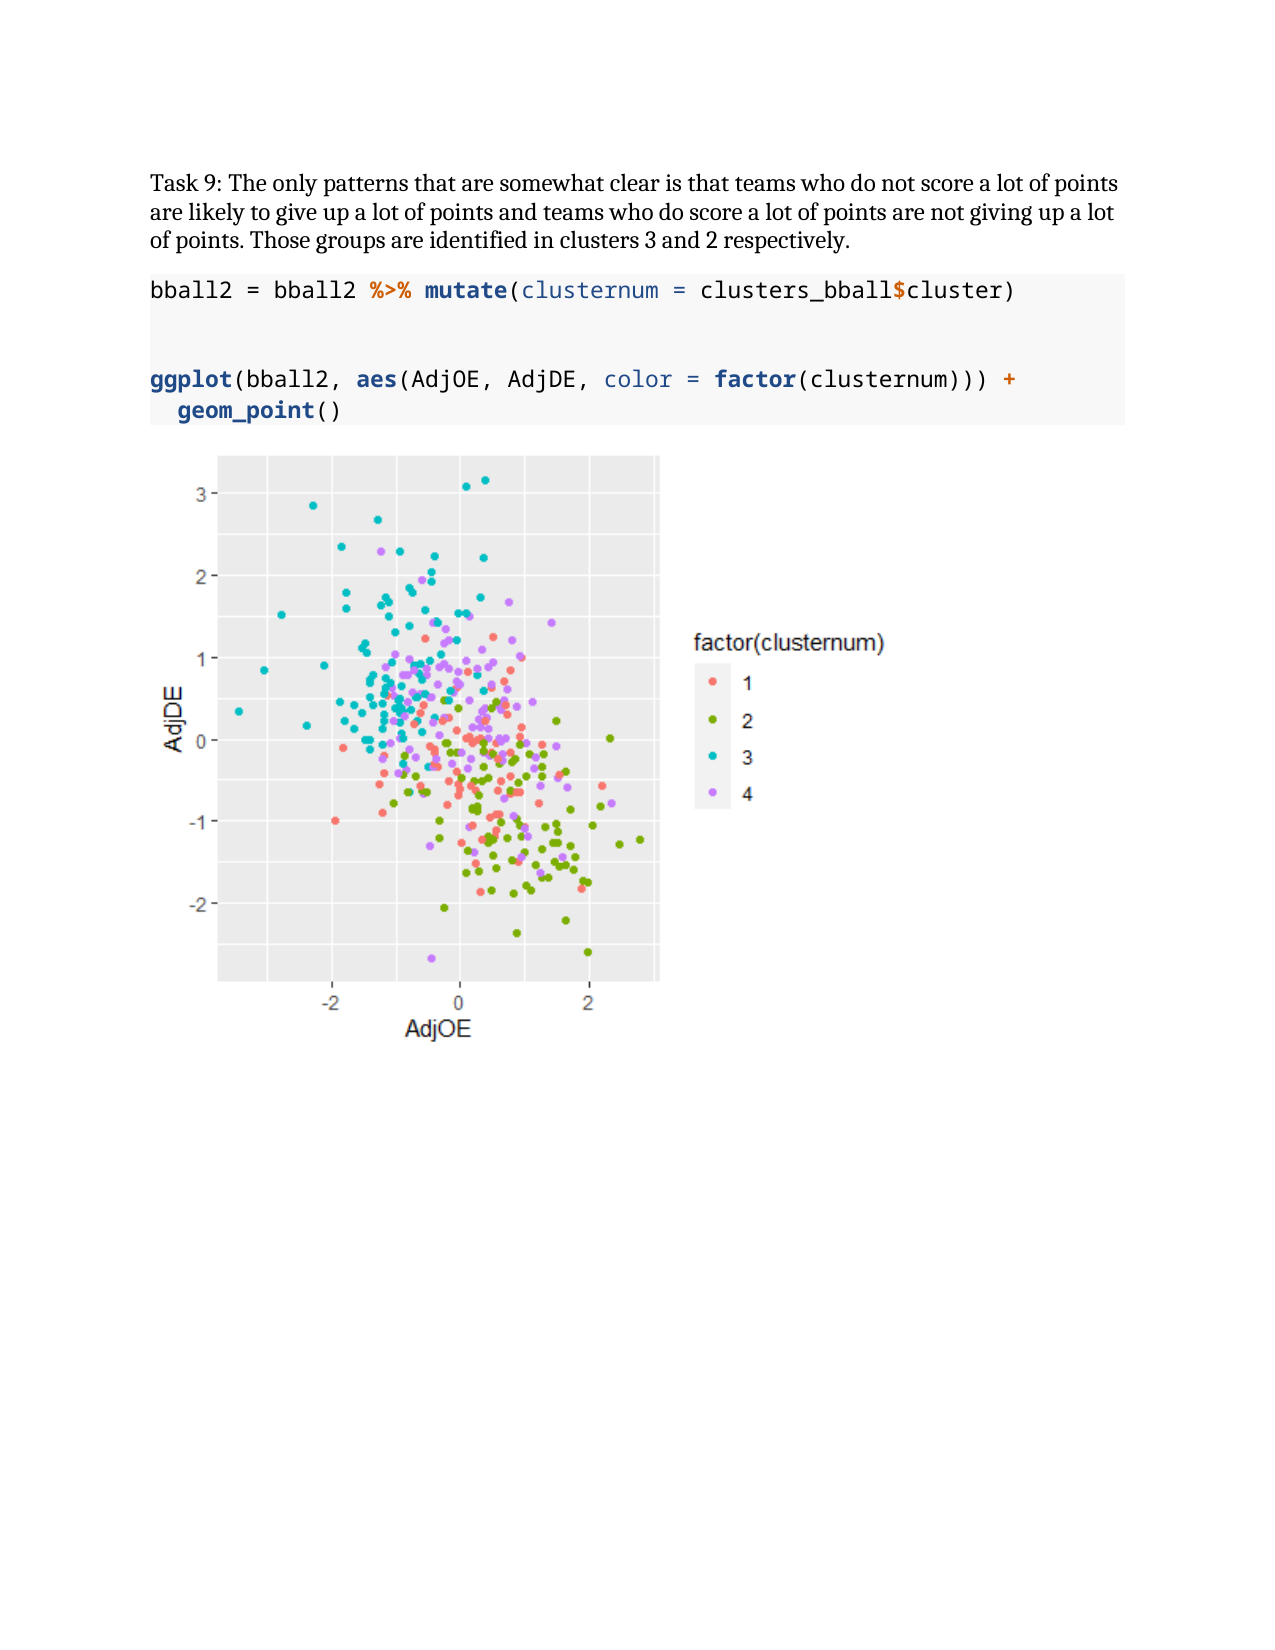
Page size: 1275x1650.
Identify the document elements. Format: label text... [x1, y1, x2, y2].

text Task 9: The only patterns that are somewhat clear is that teams who do not score a lot of points are likely to give up a lot of points and teams who do score a lot of points are not giving up a lot of points. Those groups are identified in clusters 3 and 2 respectively. [150, 169, 1125, 255]
text bball2 = bball2 %>% mutate(clusternum = clusters_bball$cluster) ggplot(bball2, aes(AdjOE, AdjDE, color = factor(clusternum))) + geom_point() [150, 274, 1125, 425]
picture [150, 445, 908, 1053]
